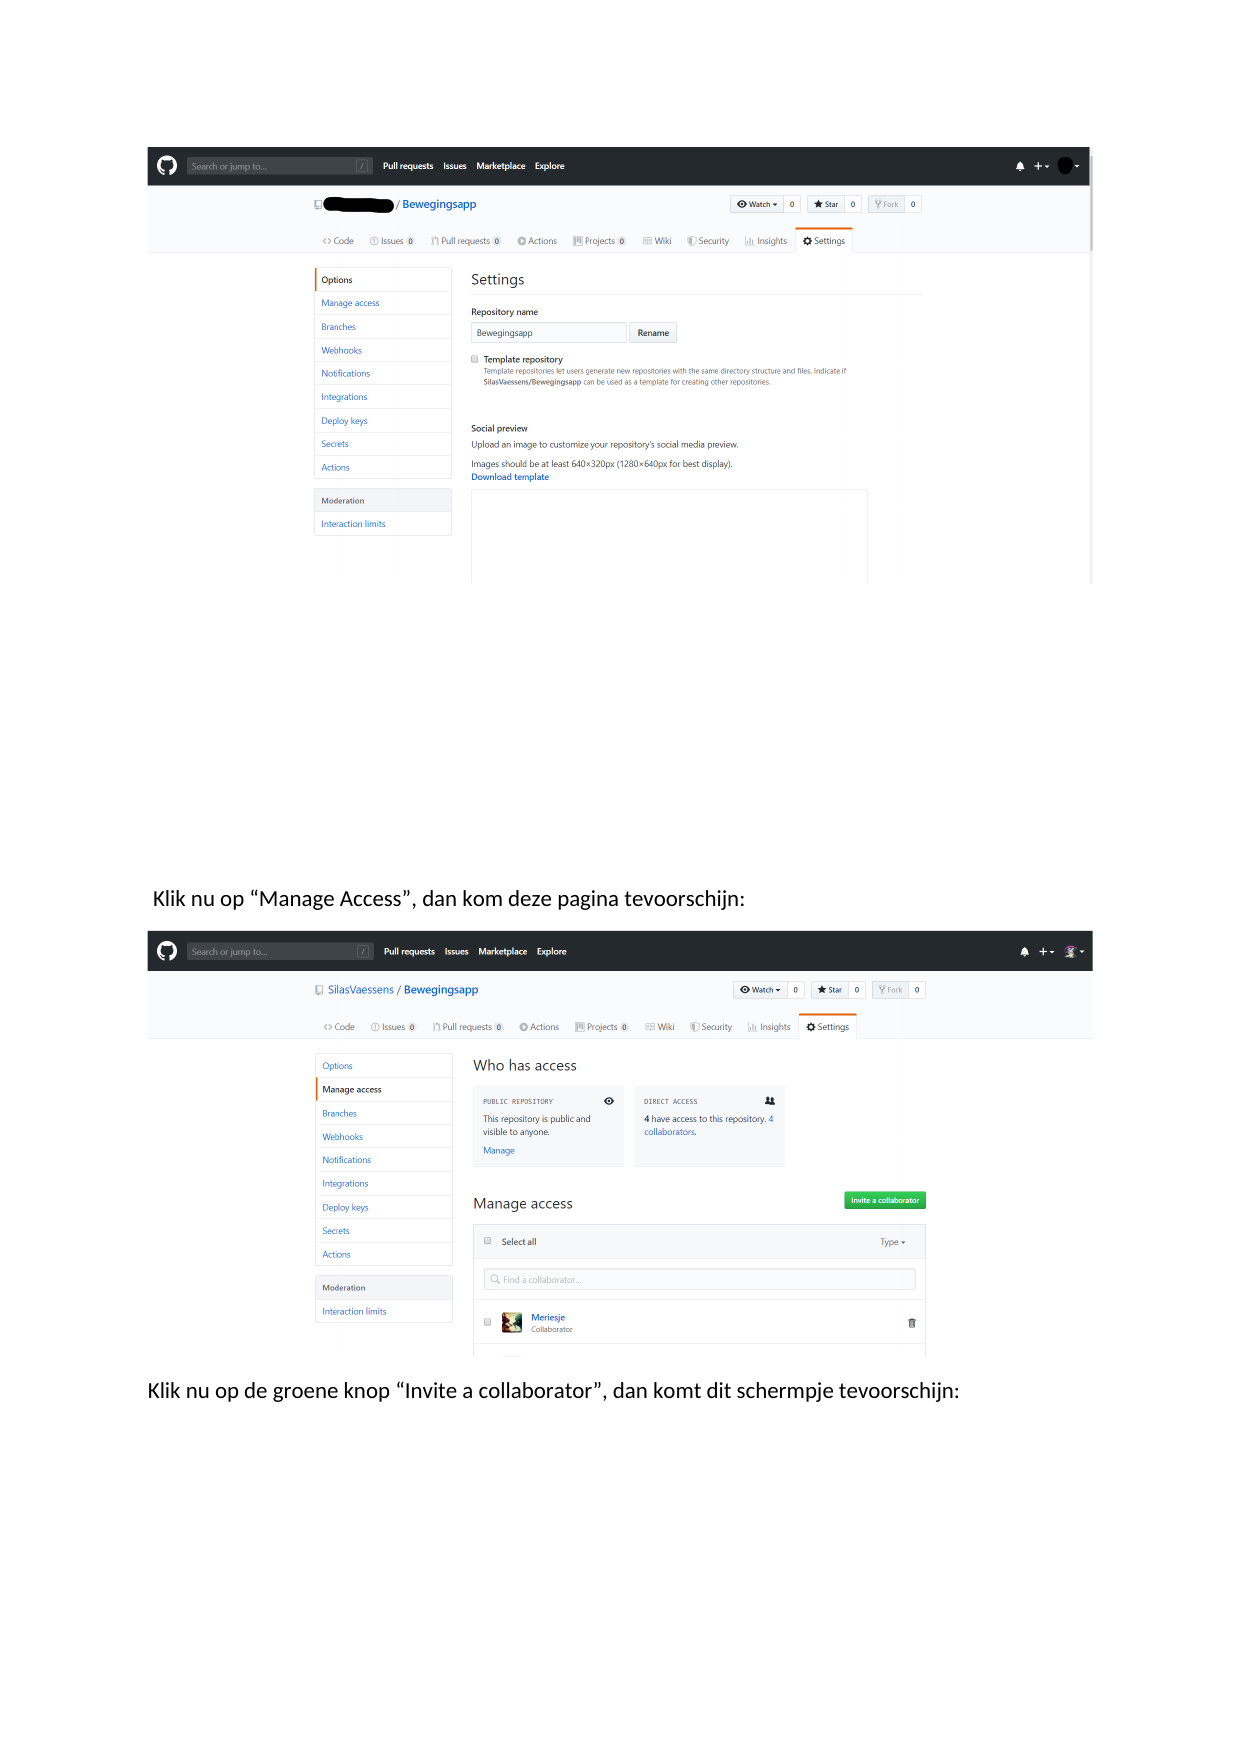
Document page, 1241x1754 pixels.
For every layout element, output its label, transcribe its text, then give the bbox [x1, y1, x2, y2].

picture [147, 147, 1093, 584]
text Klik nu op de groene knop “Invite a collaborator”, dan komt dit schermpje tevoorschijn: [148, 1376, 1093, 1404]
picture [147, 930, 1093, 1357]
text Klik nu op “Manage Access”, dan kom deze pagina tevoorschijn: [148, 884, 1093, 912]
